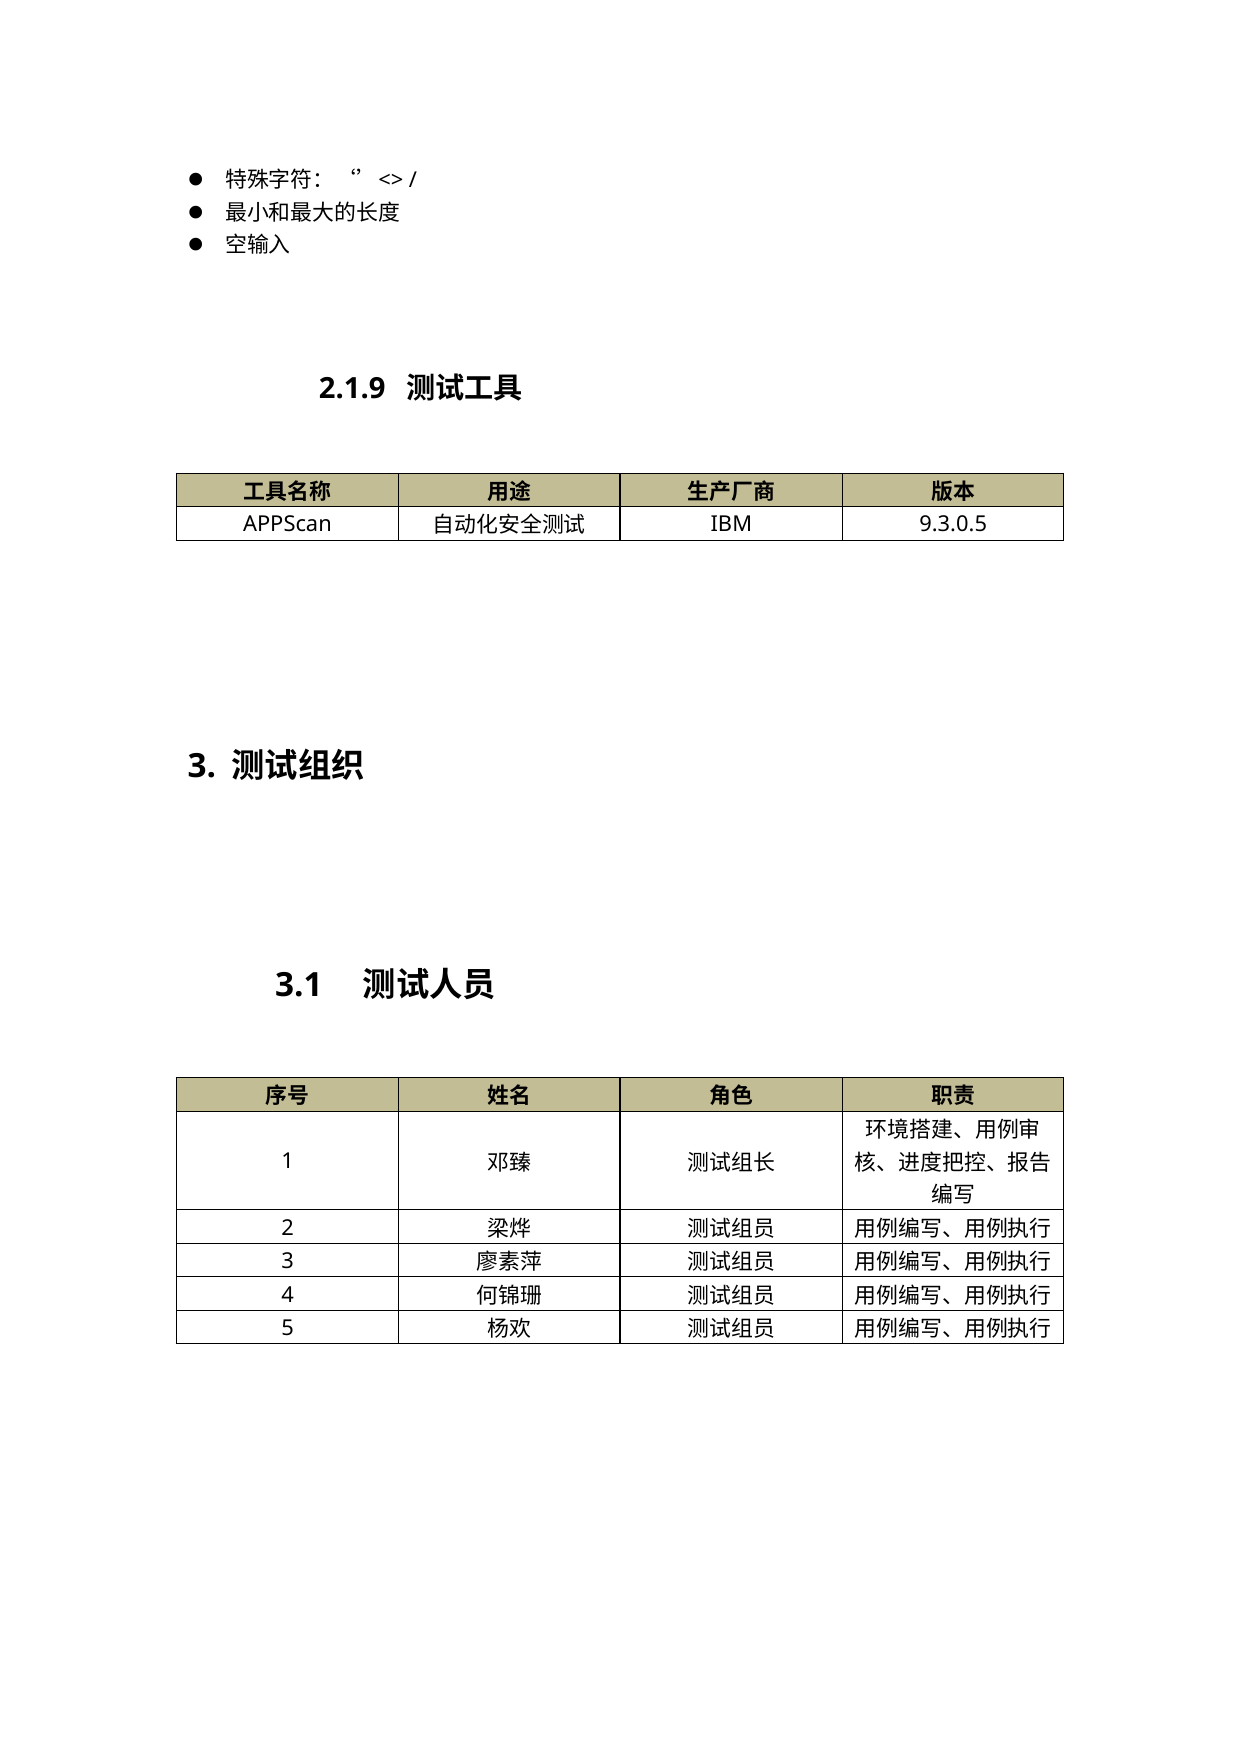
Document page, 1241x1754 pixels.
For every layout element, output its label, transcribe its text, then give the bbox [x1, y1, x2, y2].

subtitle 测试人员 [275, 950, 1053, 1015]
table_header 角色 [621, 1078, 842, 1111]
table_cell 环境搭建、用例审核、进度把控、报告编写 [843, 1112, 1063, 1209]
table_cell 测试组员 [621, 1244, 842, 1276]
table_cell 用例编写、用例执行 [843, 1311, 1063, 1343]
table_cell 梁烨 [399, 1210, 619, 1243]
table_cell 用例编写、用例执行 [843, 1210, 1063, 1243]
table_cell 自动化安全测试 [399, 507, 619, 539]
table_cell 测试组员 [621, 1210, 842, 1243]
table_cell 用例编写、用例执行 [843, 1277, 1063, 1310]
subtitle 测试工具 [319, 354, 1053, 419]
table_header 用途 [399, 474, 619, 506]
list 特殊字符：‘’<> / [187, 162, 1053, 194]
table_cell 9.3.0.5 [843, 507, 1063, 539]
table_header 序号 [177, 1078, 398, 1111]
table_header 版本 [843, 474, 1063, 506]
table_cell 用例编写、用例执行 [843, 1244, 1063, 1276]
table_header 工具名称 [177, 474, 398, 506]
table_cell 杨欢 [399, 1311, 619, 1343]
table_cell 测试组员 [621, 1311, 842, 1343]
list 最小和最大的长度 [187, 194, 1053, 227]
table_cell 5 [177, 1311, 398, 1343]
table_header 生产厂商 [621, 474, 842, 506]
table_cell 测试组长 [621, 1112, 842, 1209]
table_cell 测试组员 [621, 1277, 842, 1310]
table_cell 廖素萍 [399, 1244, 619, 1276]
table_cell APPScan [177, 507, 398, 539]
table_cell 1 [177, 1112, 398, 1209]
table_header 职责 [843, 1078, 1063, 1111]
table_cell 3 [177, 1244, 398, 1276]
table_cell 4 [177, 1277, 398, 1310]
table_cell 2 [177, 1210, 398, 1243]
subtitle 测试组织 [187, 730, 1053, 795]
list 空输入 [187, 227, 1053, 259]
table_cell IBM [621, 507, 842, 539]
table_header 姓名 [399, 1078, 619, 1111]
table_cell 邓臻 [399, 1112, 619, 1209]
table_cell 何锦珊 [399, 1277, 619, 1310]
